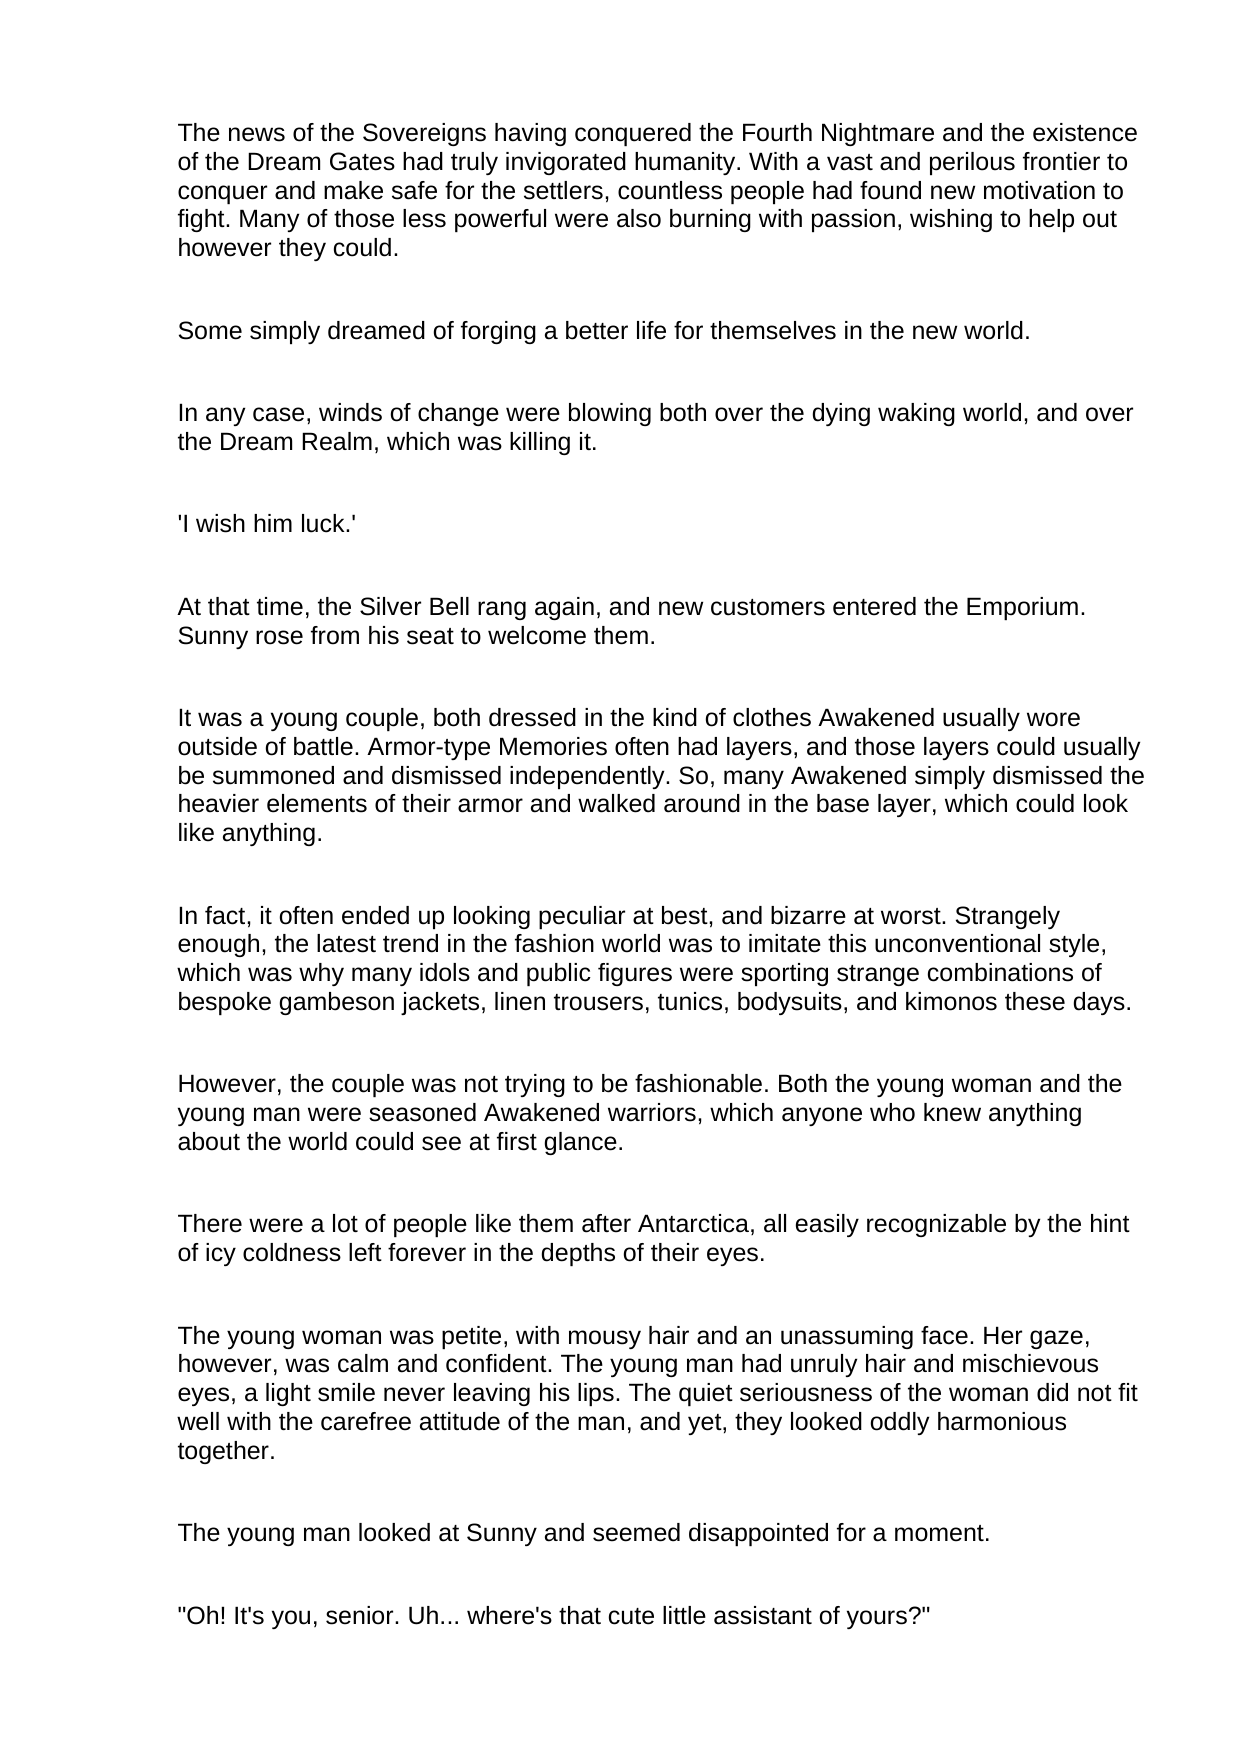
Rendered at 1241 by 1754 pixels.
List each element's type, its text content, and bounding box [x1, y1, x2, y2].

text 'I wish him luck.' [177, 509, 1152, 538]
text In fact, it often ended up looking peculiar at best, and bizarre at worst. Strangely enough, the latest trend in the fashion world was to imitate this unconventional style, which was why many idols and public figures were sporting strange combinations of bespoke gambeson jackets, linen trousers, tunics, bodysuits, and kimonos these days. [177, 901, 1152, 1016]
text The news of the Sovereigns having conquered the Fourth Nightmare and the existence of the Dream Gates had truly invigorated humanity. With a vast and perilous frontier to conquer and make safe for the settlers, countless people had found new motivation to fight. Many of those less powerful were also burning with passion, wishing to help out however they could. [177, 118, 1152, 262]
text At that time, the Silver Bell rang again, and new customers entered the Emporium. Sunny rose from his seat to welcome them. [177, 592, 1152, 649]
text There were a lot of people like them after Antarctica, all easily recognizable by the hint of icy coldness left forever in the depths of their eyes. [177, 1209, 1152, 1267]
text The young woman was petite, with mousy hair and an unassuming face. Her gaze, however, was calm and confident. The young man had unruly hair and mischievous eyes, a light smile never leaving his lips. The quiet seriousness of the woman did not fit well with the carefree attitude of the man, and yet, they looked oddly harmonious together. [177, 1321, 1152, 1464]
text Some simply dreamed of forging a better life for themselves in the new world. [177, 316, 1152, 344]
text In any case, winds of change were blowing both over the dying waking world, and over the Dream Realm, which was killing it. [177, 398, 1152, 456]
text The young man looked at Sunny and seemed disappointed for a moment. [177, 1518, 1152, 1547]
text It was a young couple, both dressed in the kind of clothes Awakened usually wore outside of battle. Armor-type Memories often had layers, and those layers could usually be summoned and dismissed independently. So, many Awakened simply dismissed the heavier elements of their armor and walked around in the base layer, which could look like anything. [177, 703, 1152, 847]
text "Oh! It's you, senior. Uh... where's that cute little assistant of yours?" [177, 1601, 1152, 1629]
text However, the couple was not trying to be fashionable. Both the young woman and the young man were seasoned Awakened warriors, which anyone who knew anything about the world could see at first glance. [177, 1069, 1152, 1156]
